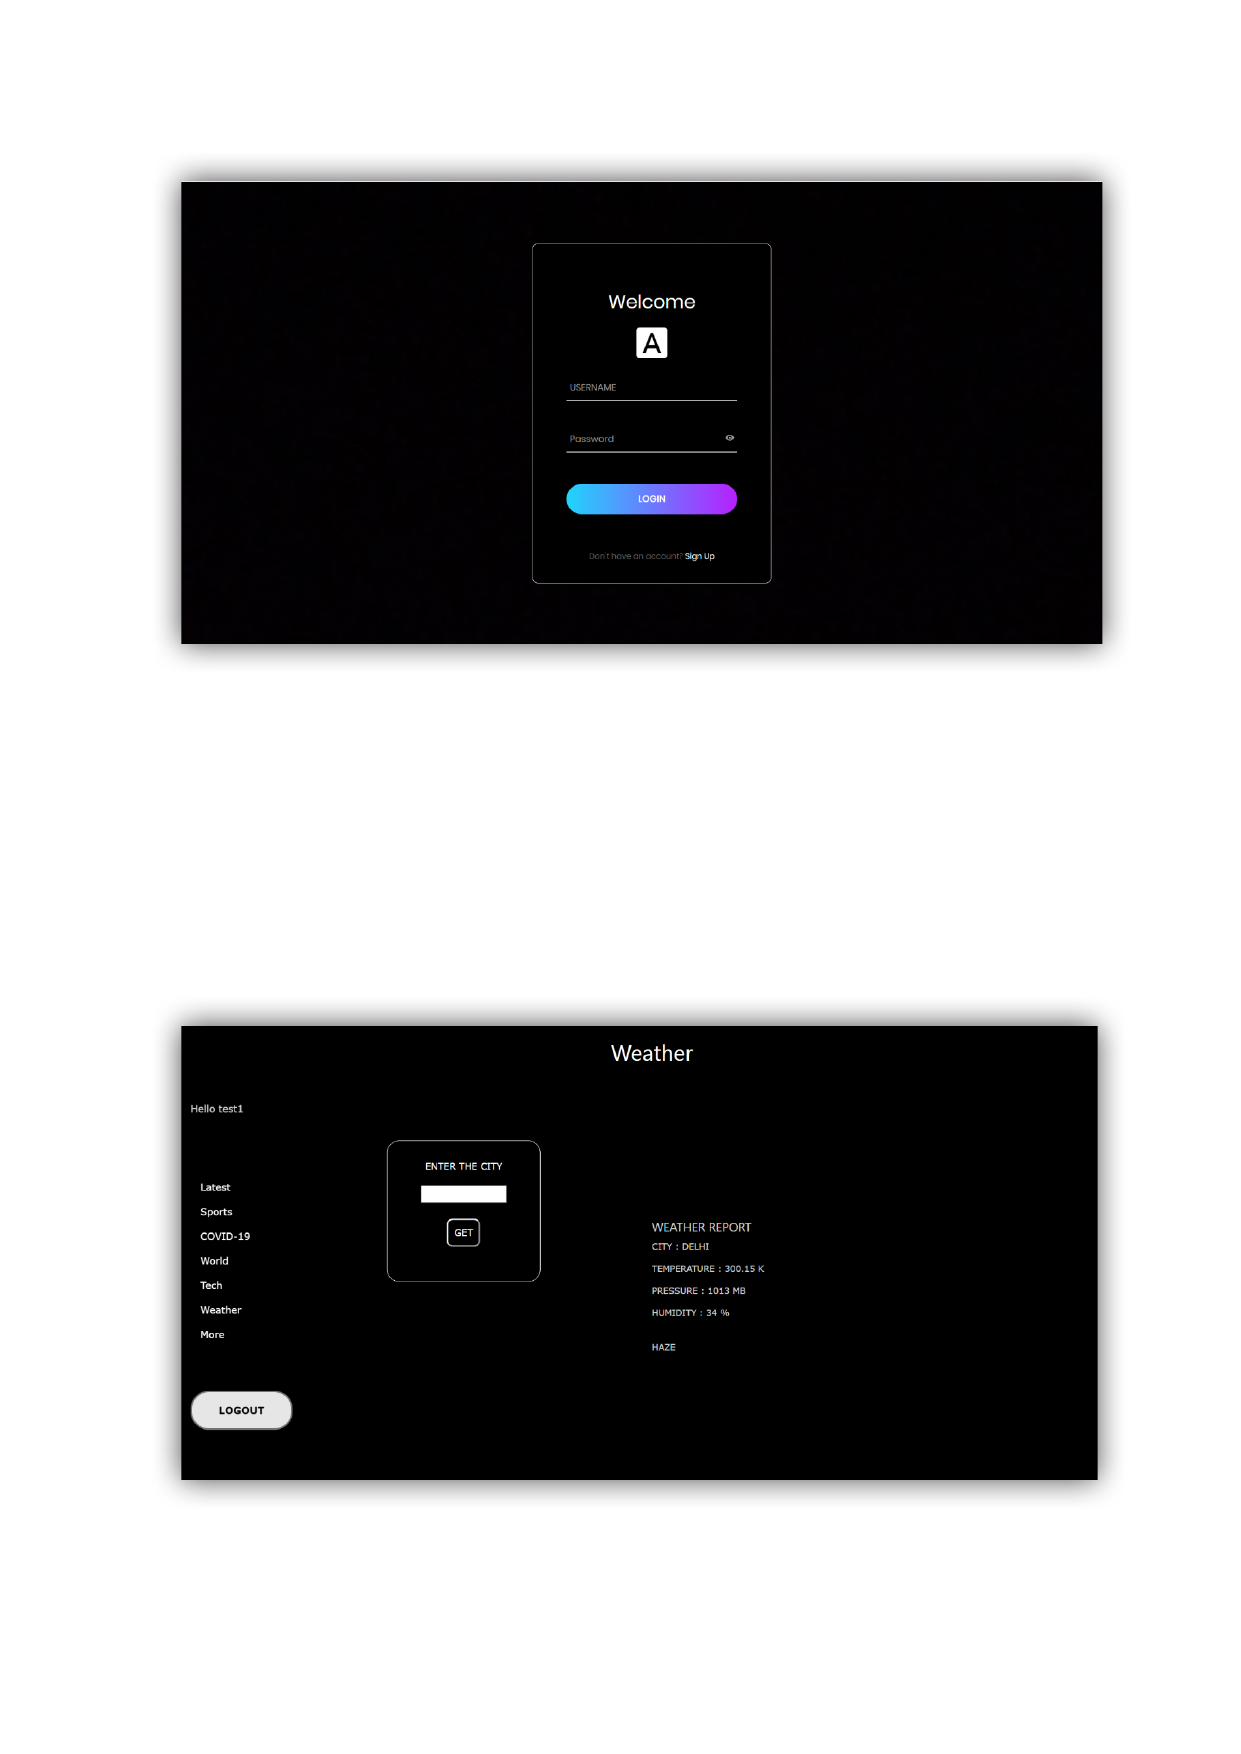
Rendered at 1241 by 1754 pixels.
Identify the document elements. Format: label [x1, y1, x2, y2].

picture [181, 1026, 1098, 1480]
picture [181, 181, 1103, 644]
